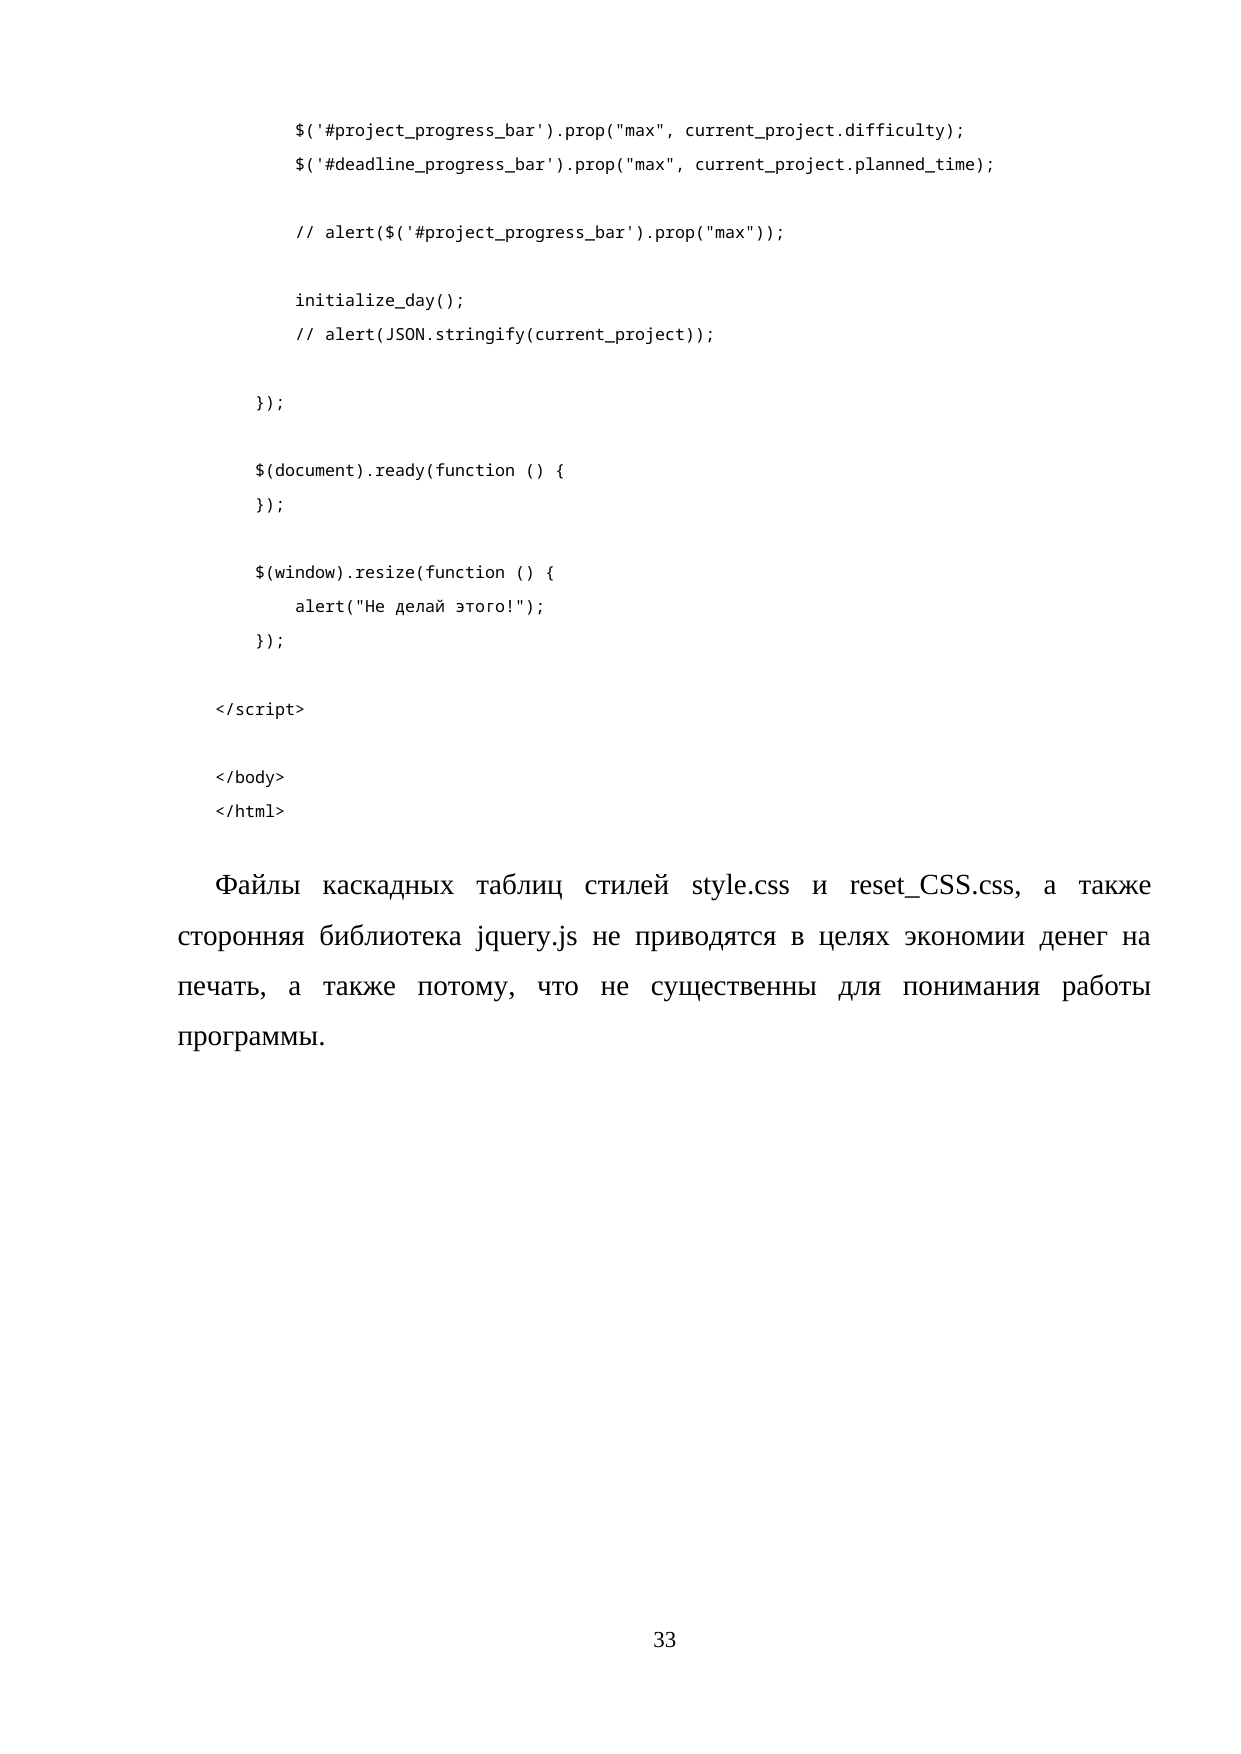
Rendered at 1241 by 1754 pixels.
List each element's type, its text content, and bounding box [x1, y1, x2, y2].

text // alert($('#project_progress_bar').prop("max")); [177, 220, 1152, 243]
text alert("Не делай этого!"); [177, 595, 1152, 618]
text }); [177, 391, 1152, 413]
text Файлы каскадных таблиц стилей style.css и reset_CSS.css, а также сторонняя библиотека jquery.js не приводятся в целях экономии денег на печать, а также потому, что не существенны для понимания работы программы. [177, 867, 1152, 1052]
text // alert(JSON.stringify(current_project)); [177, 322, 1152, 345]
text $('#deadline_progress_bar').prop("max", current_project.planned_time); [177, 152, 1152, 175]
text </script> [177, 697, 1152, 720]
text </body> [177, 765, 1152, 788]
text }); [177, 493, 1152, 516]
text }); [177, 629, 1152, 652]
text $(window).resize(function () { [177, 561, 1152, 584]
text $(document).ready(function () { [177, 459, 1152, 481]
text </html> [177, 799, 1152, 822]
text $('#project_progress_bar').prop("max", current_project.difficulty); [177, 118, 1152, 141]
text initialize_day(); [177, 288, 1152, 311]
